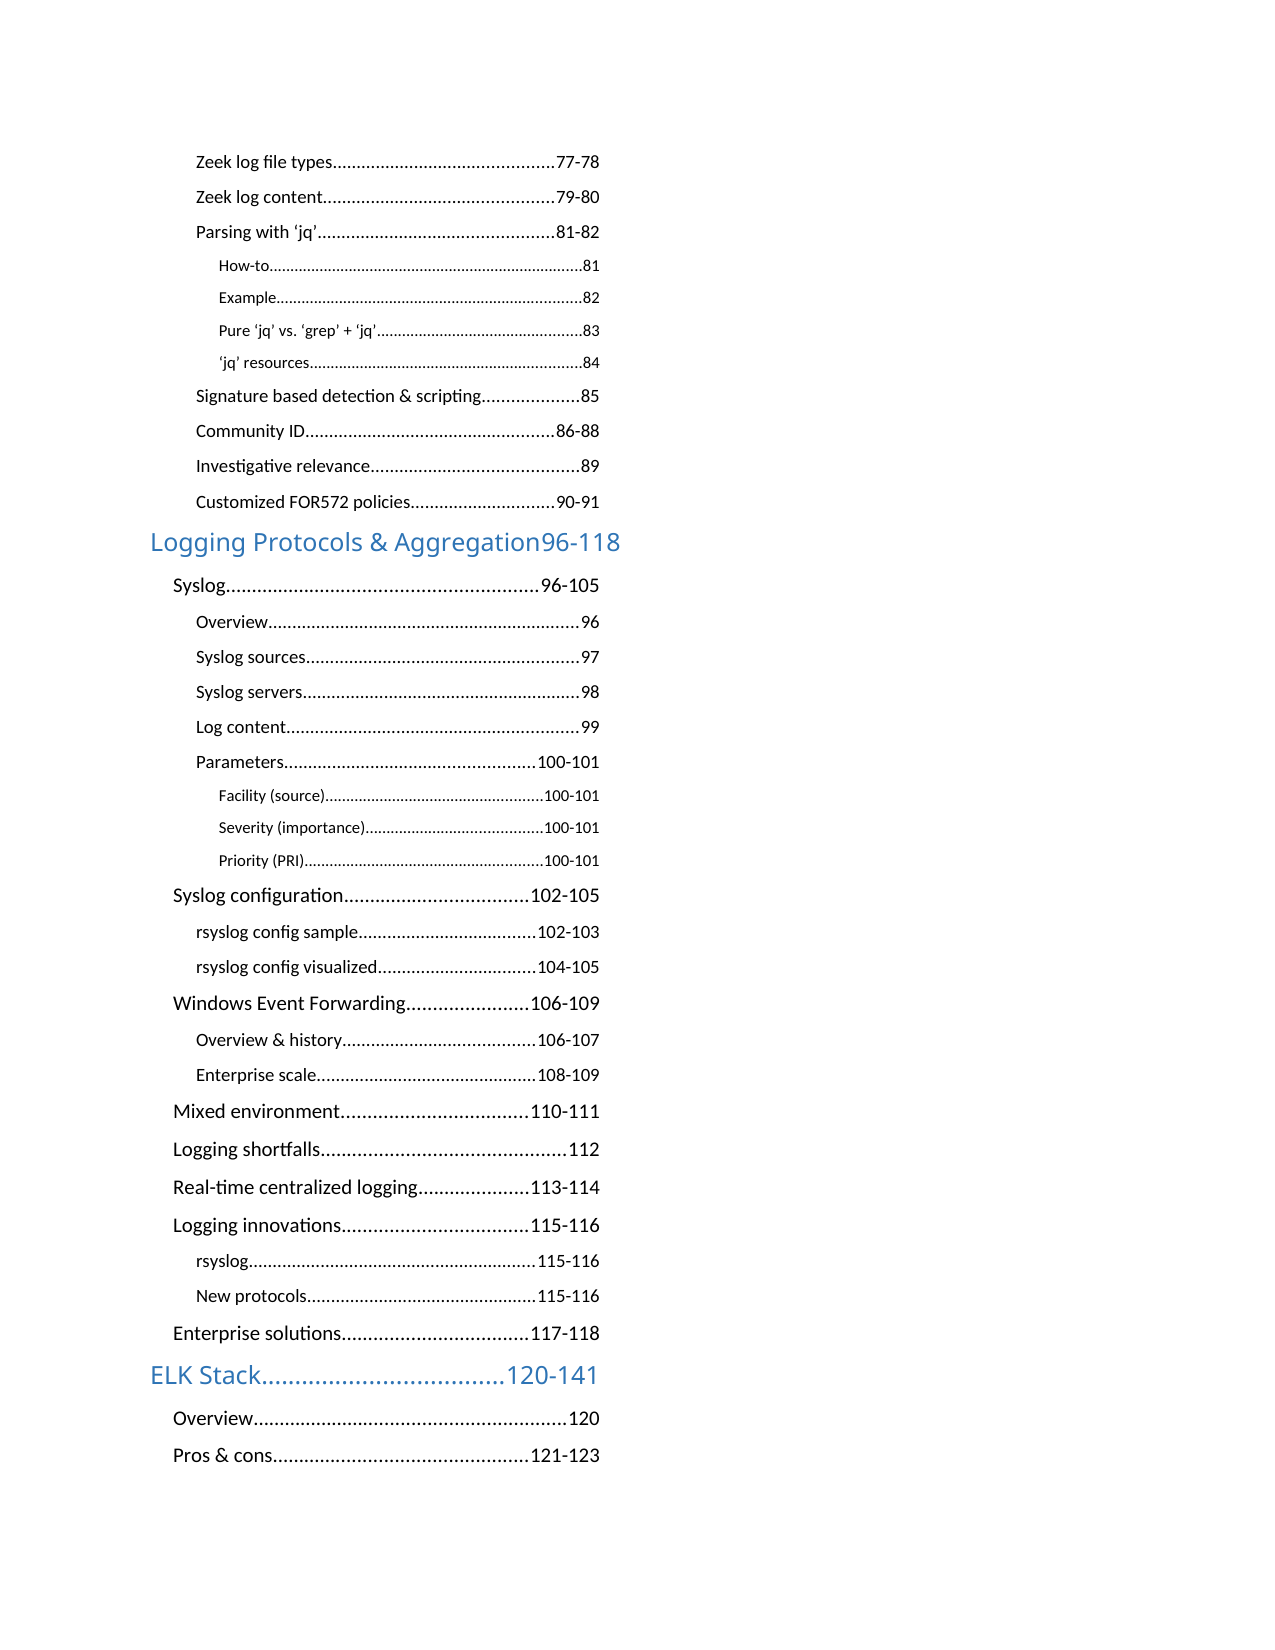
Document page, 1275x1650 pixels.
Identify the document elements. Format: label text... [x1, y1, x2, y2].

text Severity (importance) 100-101 [219, 818, 1125, 838]
text Example 82 [219, 288, 1125, 308]
text How-to 81 [219, 255, 1125, 276]
text Enterprise scale 108-109 [196, 1063, 1125, 1086]
text Zeek log file types 77-78 [196, 150, 1125, 173]
text Signature based detection & scripting 85 [196, 384, 1125, 407]
text Community ID 86-88 [196, 419, 1125, 442]
text Enterprise solutions 117-118 [173, 1320, 1125, 1345]
text Logging shortfalls 112 [173, 1136, 1125, 1162]
text Facility (source) 100-101 [219, 785, 1125, 806]
text ELK Stack 120-141 [150, 1358, 1125, 1392]
text Investigative relevance 89 [196, 455, 1125, 478]
text ‘jq’ resources 84 [219, 352, 1125, 372]
text Overview 120 [173, 1405, 1125, 1430]
text Syslog configuration 102-105 [173, 882, 1125, 908]
text rsyslog config visualized 104-105 [196, 955, 1125, 978]
text Priority (PRI) 100-101 [219, 850, 1125, 870]
text Syslog 96-105 [173, 572, 1125, 597]
text rsyslog 115-116 [196, 1249, 1125, 1272]
text rsyslog config sample 102-103 [196, 920, 1125, 943]
text Syslog servers 98 [196, 680, 1125, 703]
text Zeek log content 79-80 [196, 185, 1125, 208]
text Logging innovations 115-116 [173, 1212, 1125, 1237]
text Windows Event Forwarding 106-109 [173, 990, 1125, 1016]
text Parsing with ‘jq’ 81-82 [196, 220, 1125, 243]
text Log content 99 [196, 715, 1125, 738]
text Customized FOR572 policies 90-91 [196, 490, 1125, 513]
text Syslog sources 97 [196, 645, 1125, 668]
text Overview & history 106-107 [196, 1028, 1125, 1051]
text Logging Protocols & Aggregation 96-118 [150, 525, 1125, 559]
text Mixed environment 110-111 [173, 1098, 1125, 1124]
text Real-time centralized logging 113-114 [173, 1174, 1125, 1199]
text Pros & cons 121-123 [173, 1443, 1125, 1468]
text New protocols 115-116 [196, 1285, 1125, 1308]
text Parameters 100-101 [196, 750, 1125, 773]
text Pure ‘jq’ vs. ‘grep’ + ‘jq’ 83 [219, 320, 1125, 340]
text Overview 96 [196, 610, 1125, 633]
